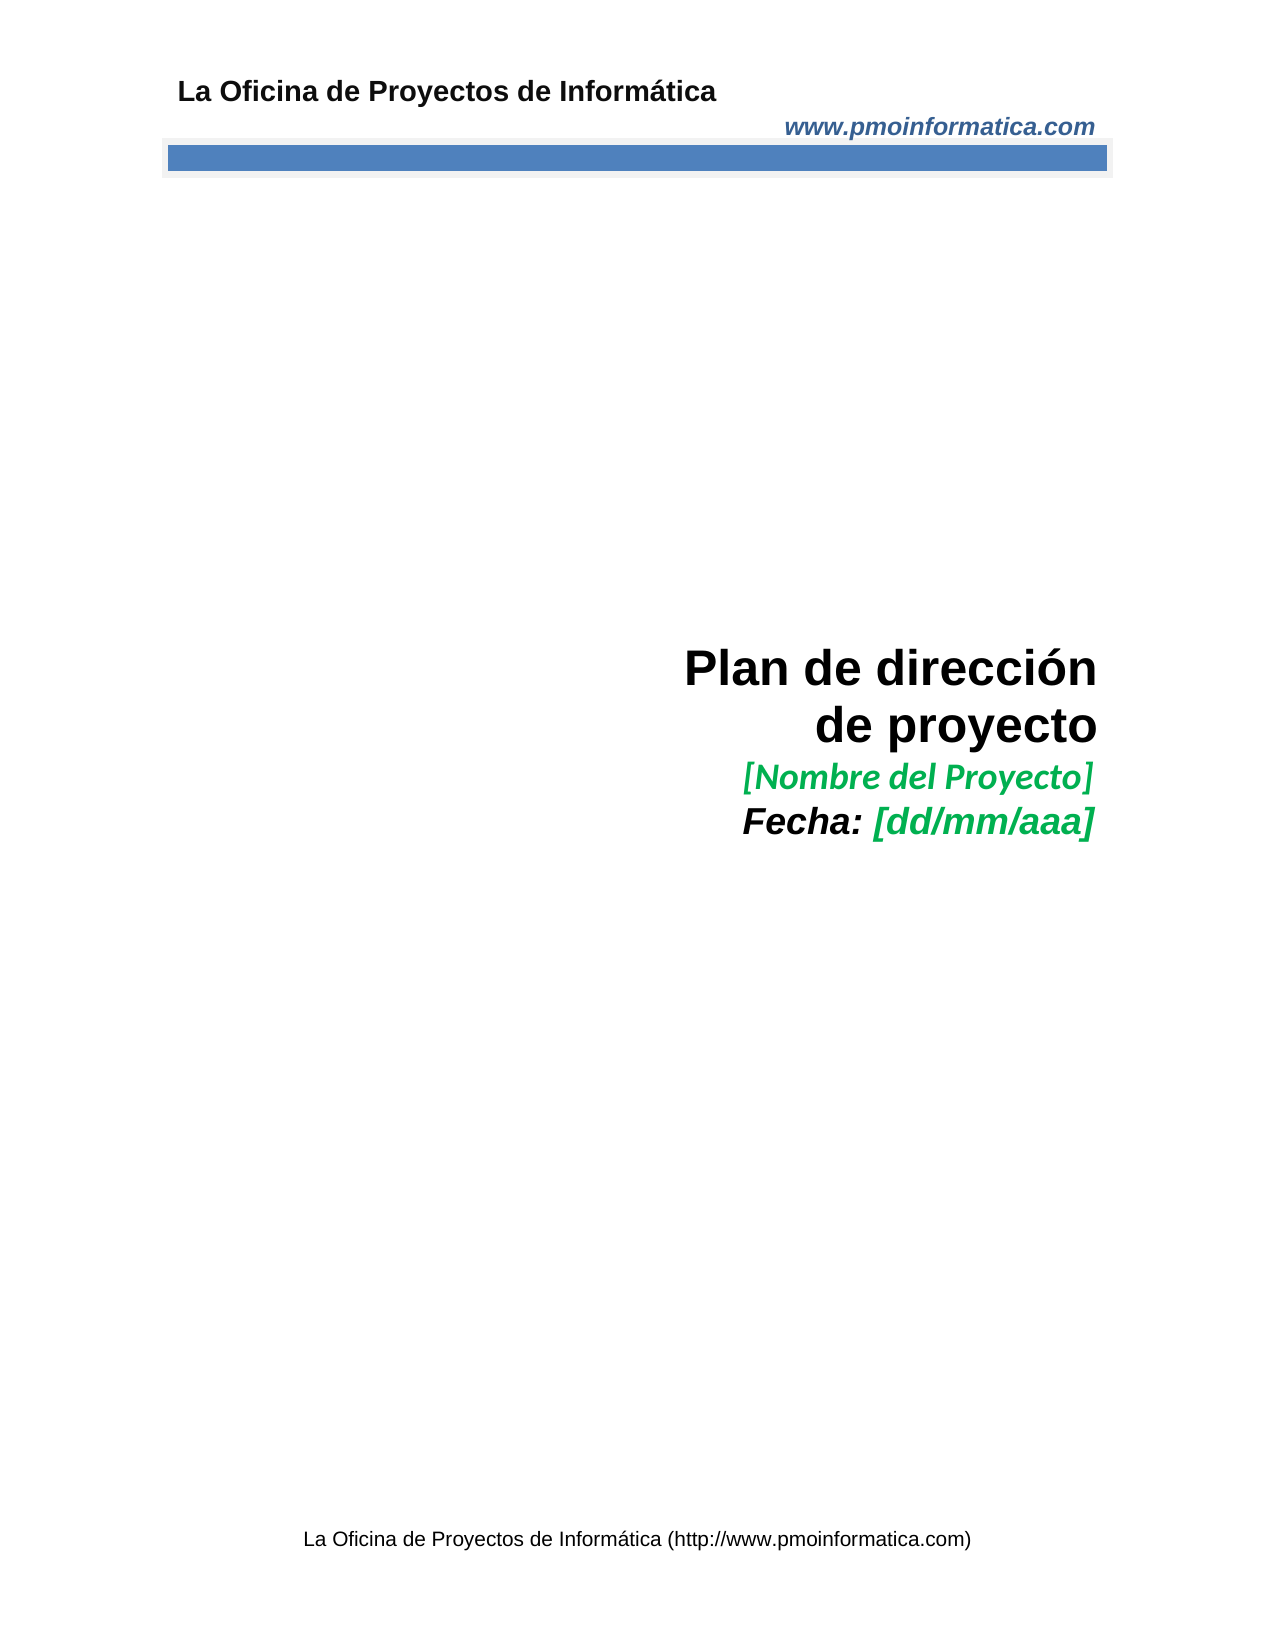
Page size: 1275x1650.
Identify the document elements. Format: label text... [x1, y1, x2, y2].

text [Nombre del Proyecto] [177, 753, 1098, 799]
text de proyecto [177, 696, 1098, 753]
text Plan de dirección [177, 638, 1098, 696]
text Fecha: [dd/mm/aaa] [177, 799, 1098, 842]
